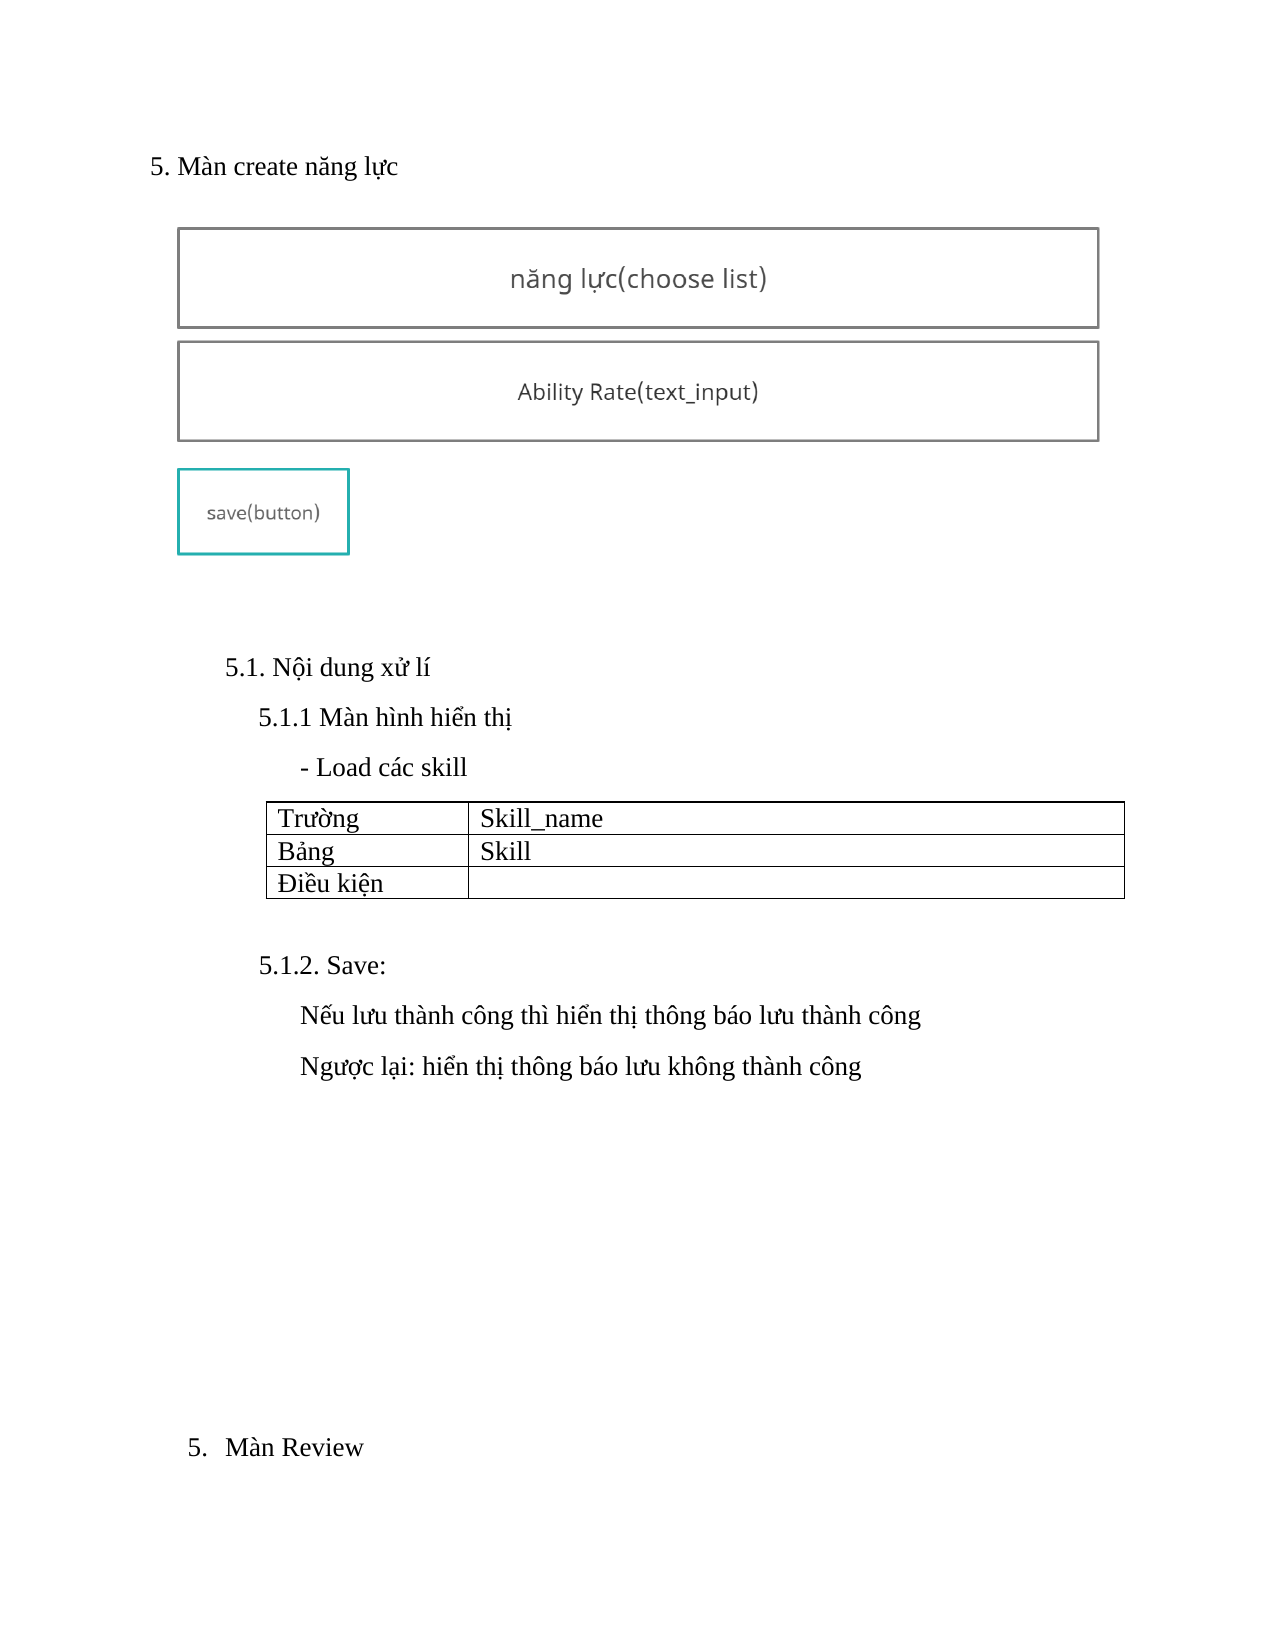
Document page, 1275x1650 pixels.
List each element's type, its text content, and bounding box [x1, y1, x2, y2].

text 5.1. Nội dung xử lí [150, 651, 1125, 682]
text 5. Màn create năng lực [150, 150, 1125, 181]
table_header Skill_name [469, 803, 1124, 834]
text 5.1.2. Save: [150, 949, 1125, 980]
list Màn Review [187, 1431, 1125, 1462]
table_cell Bảng [267, 835, 468, 866]
table_header Trường [267, 803, 468, 834]
table_cell [469, 867, 1124, 898]
picture [150, 200, 1125, 582]
text 5.1.1 Màn hình hiển thị [150, 701, 1125, 732]
table_cell Skill [469, 835, 1124, 866]
text Ngược lại: hiển thị thông báo lưu không thành công [150, 1050, 1125, 1081]
text Nếu lưu thành công thì hiển thị thông báo lưu thành công [225, 999, 1125, 1031]
table_cell Điều kiện [267, 867, 468, 898]
text - Load các skill [150, 751, 1125, 782]
